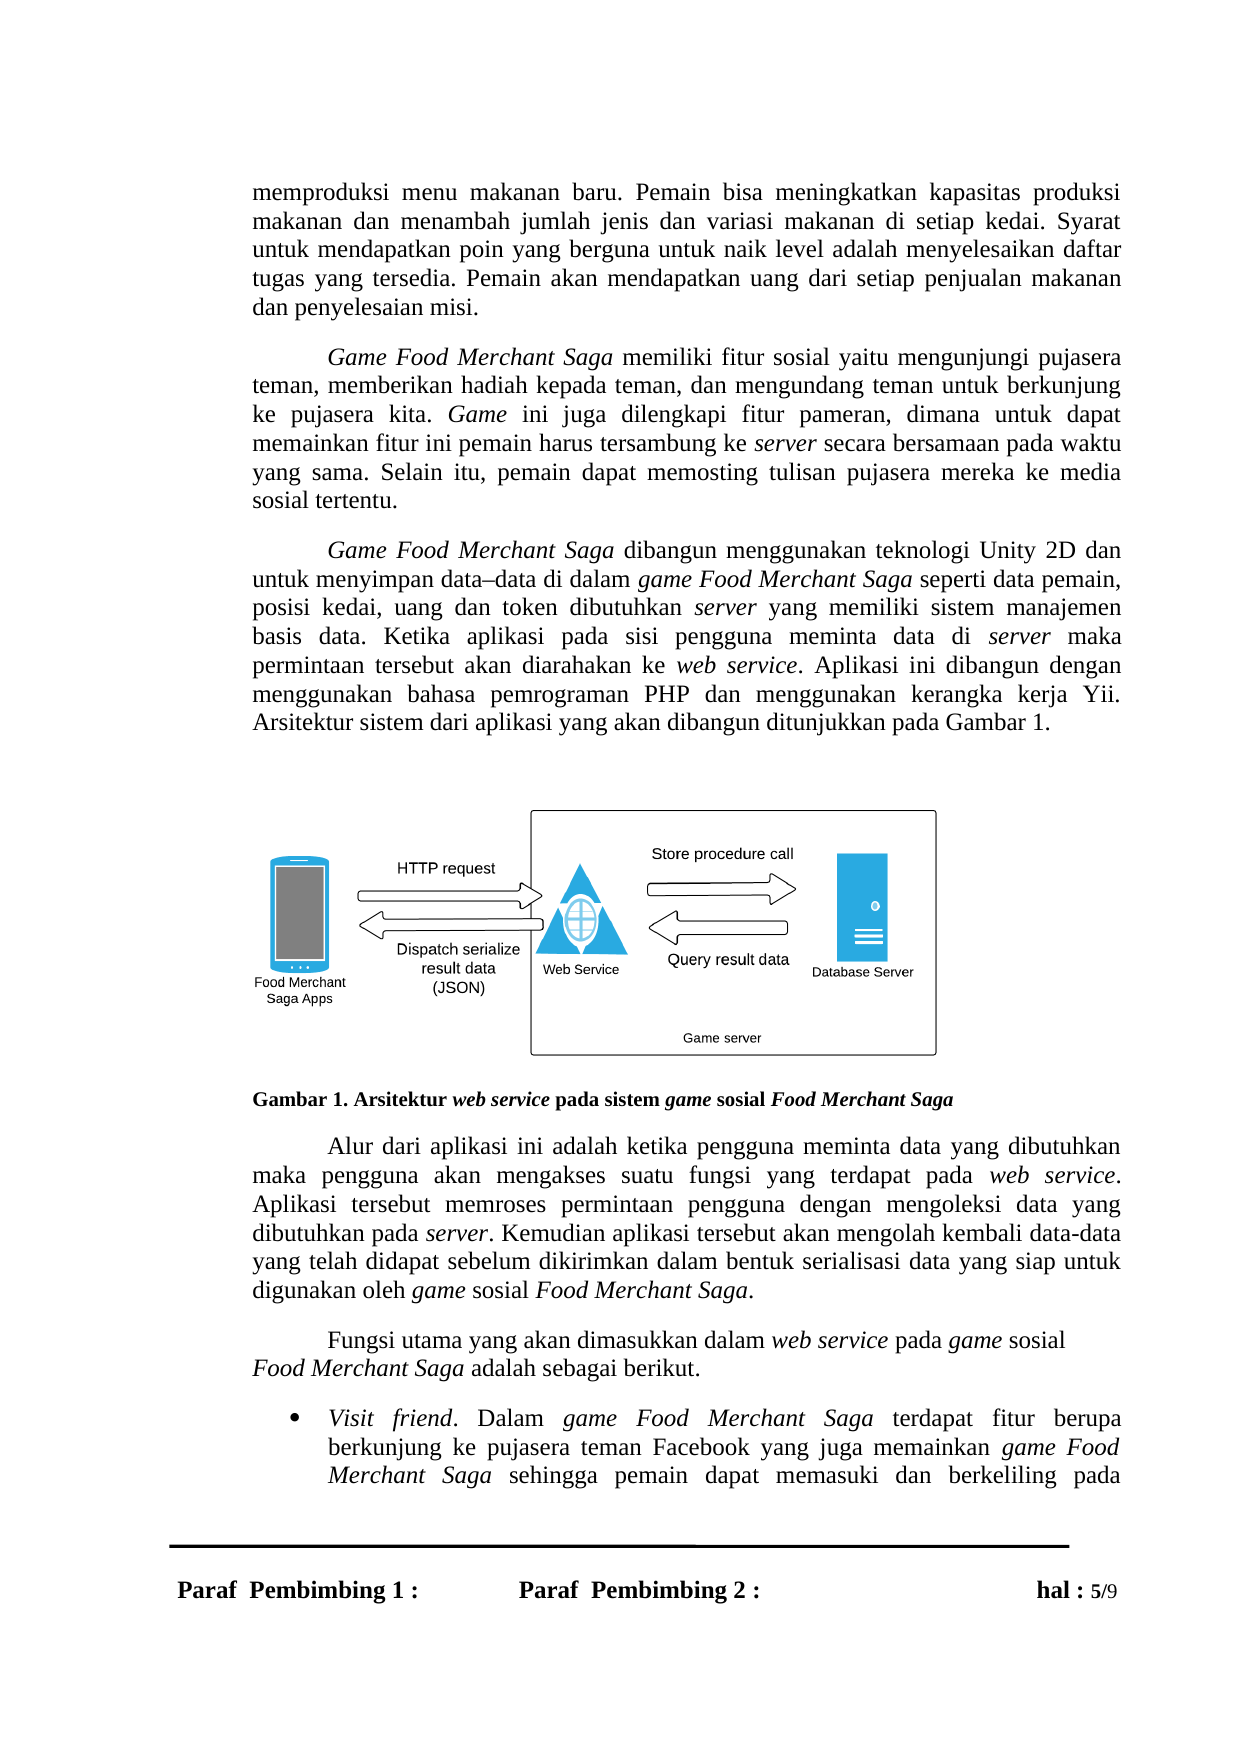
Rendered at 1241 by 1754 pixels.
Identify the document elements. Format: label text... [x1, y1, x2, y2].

text Alur dari aplikasi ini adalah ketika pengguna meminta data yang dibutuhkan maka pengguna akan mengakses suatu fungsi yang terdapat pada web service. Aplikasi tersebut memroses permintaan pengguna dengan mengoleksi data yang dibutuhkan pada server. Kemudian aplikasi tersebut akan mengolah kembali data-data yang telah didapat sebelum dikirimkan dalam bentuk serialisasi data yang siap untuk digunakan oleh game sosial Food Merchant Saga. [252, 1131, 1122, 1304]
picture [251, 803, 947, 1066]
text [252, 177, 1122, 321]
text Game Food Merchant Saga memiliki fitur sosial yaitu mengunjungi pujasera teman, memberikan hadiah kepada teman, dan mengundang teman untuk berkunjung ke pujasera kita. Game ini juga dilengkapi fitur pameran, dimana untuk dapat memainkan fitur ini pemain harus tersambung ke server secara bersamaan pada waktu yang sama. Selain itu, pemain dapat memosting tulisan pujasera mereka ke media sosial tertentu. [252, 342, 1122, 514]
text Game Food Merchant Saga dibangun menggunakan teknologi Unity 2D dan untuk menyimpan data–data di dalam game Food Merchant Saga seperti data pemain, posisi kedai, uang dan token dibutuhkan server yang memiliki sistem manajemen basis data. Ketika aplikasi pada sisi pengguna meminta data di server maka permintaan tersebut akan diarahakan ke web service. Aplikasi ini dibangun dengan menggunakan bahasa pemrograman PHP dan menggunakan kerangka kerja Yii. Arsitektur sistem dari aplikasi yang akan dibangun ditunjukkan pada Gambar 1. [252, 535, 1122, 736]
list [290, 1403, 1122, 1489]
text Fungsi utama yang akan dimasukkan dalam web service pada game sosial Food Merchant Saga adalah sebagai berikut. [252, 1325, 1122, 1382]
